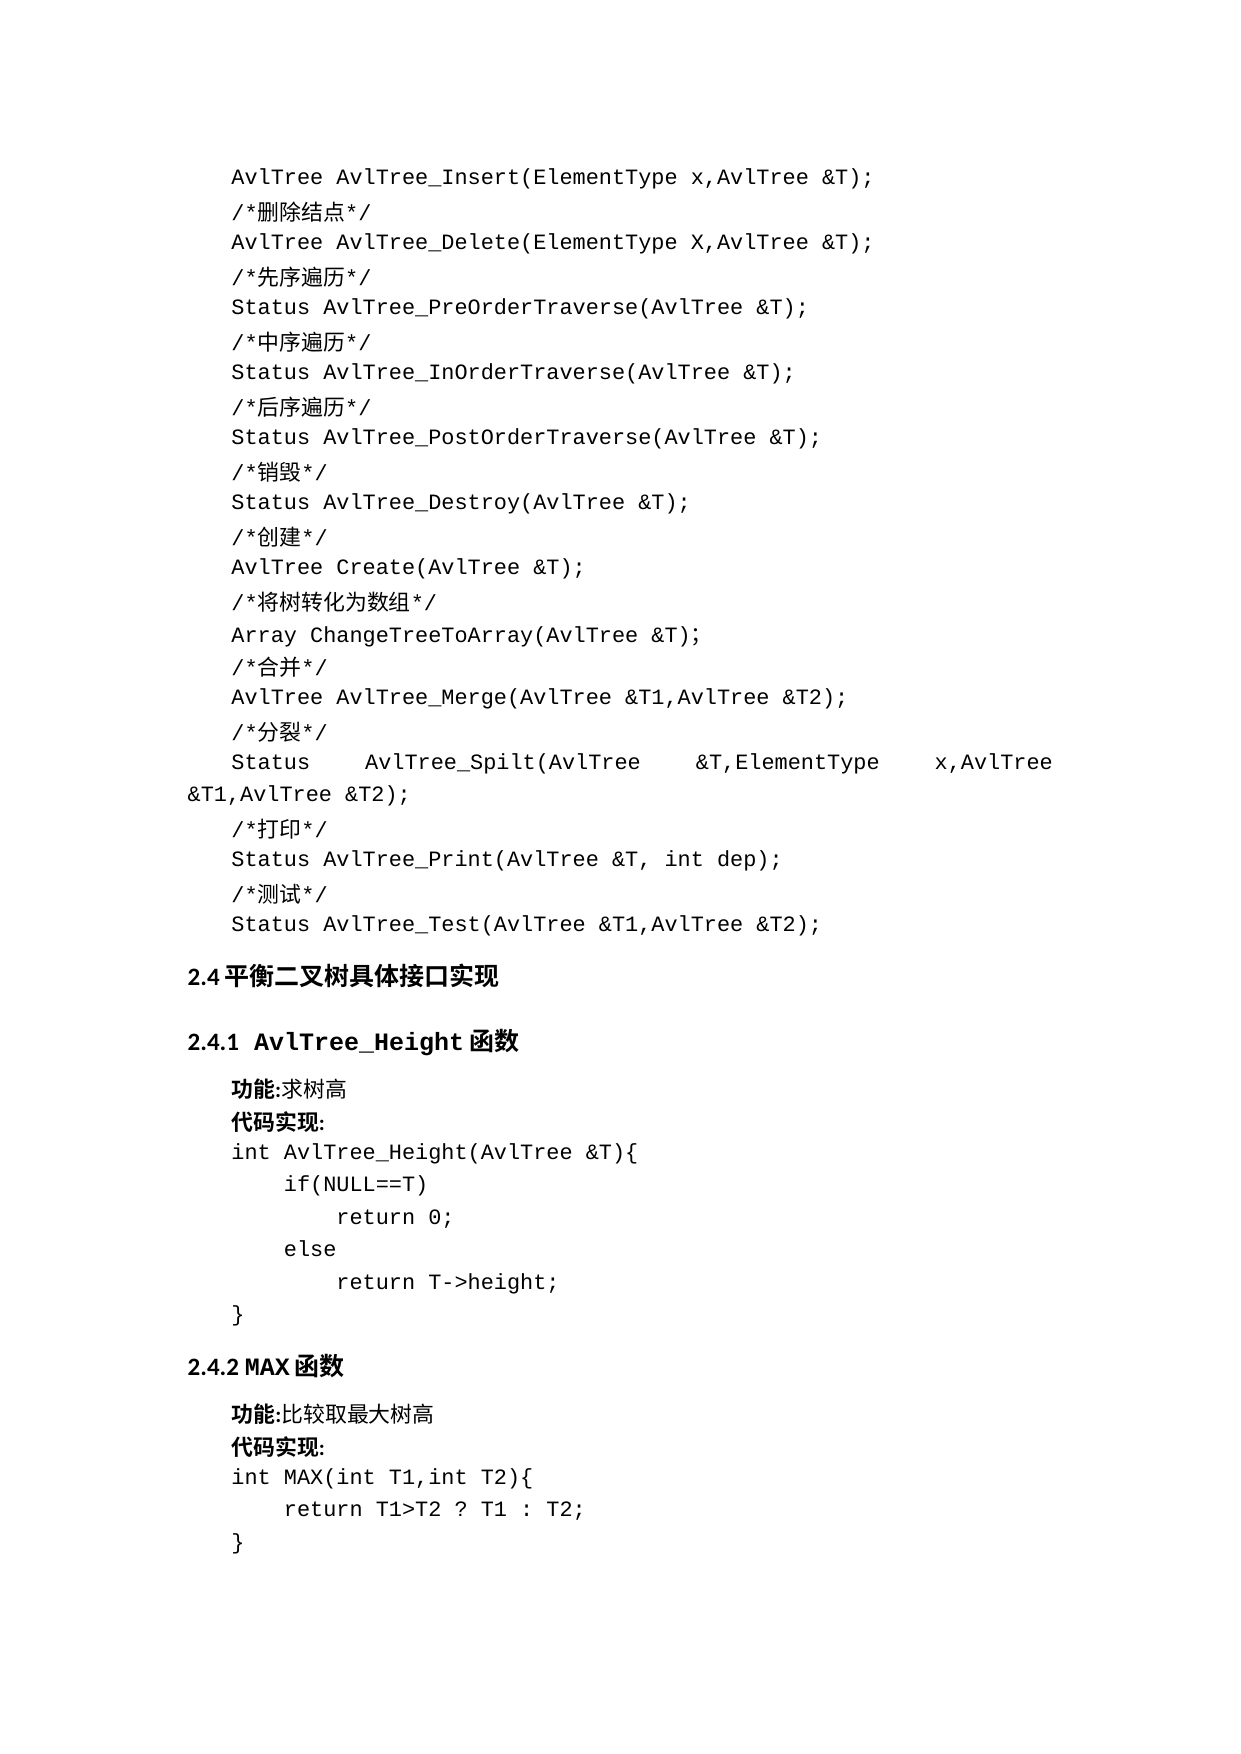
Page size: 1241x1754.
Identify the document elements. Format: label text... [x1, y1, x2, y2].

text /*分裂*/ [187, 714, 1053, 747]
text /*合并*/ [187, 649, 1053, 682]
text return T->height; [187, 1267, 1053, 1299]
text /*后序遍历*/ [187, 389, 1053, 422]
text int MAX(int T1,int T2){ [187, 1462, 1053, 1494]
text /*先序遍历*/ [187, 259, 1053, 292]
text /*将树转化为数组*/ [187, 584, 1053, 617]
text 代码实现: [187, 1104, 1053, 1137]
text Status AvlTree_Destroy(AvlTree &T); [187, 487, 1053, 519]
text AvlTree AvlTree_Delete(ElementType X,AvlTree &T); [187, 227, 1053, 259]
text AvlTree Create(AvlTree &T); [187, 552, 1053, 584]
text return T1>T2 ? T1 : T2; [187, 1494, 1053, 1527]
text /*销毁*/ [187, 454, 1053, 487]
text Status AvlTree_Test(AvlTree &T1,AvlTree &T2); [187, 909, 1053, 942]
text int AvlTree_Height(AvlTree &T){ [187, 1137, 1053, 1169]
text 功能:求树高 [187, 1072, 1053, 1104]
text if(NULL==T) [187, 1169, 1053, 1202]
text Status AvlTree_Print(AvlTree &T, int dep); [187, 844, 1053, 877]
text Status AvlTree_InOrderTraverse(AvlTree &T); [187, 357, 1053, 389]
text Status AvlTree_Spilt(AvlTree &T,ElementType x,AvlTree &T1,AvlTree &T2); [187, 747, 1053, 812]
text 2.4.1 AvlTree_Height函数 [187, 1007, 1053, 1072]
text else [187, 1234, 1053, 1267]
text Array ChangeTreeToArray(AvlTree &T)； [187, 617, 1053, 649]
text } [187, 1299, 1053, 1332]
text } [187, 1527, 1053, 1559]
text /*中序遍历*/ [187, 324, 1053, 357]
text 代码实现: [187, 1429, 1053, 1462]
text AvlTree AvlTree_Insert(ElementType x,AvlTree &T); [187, 162, 1053, 194]
text 2.4.2 MAX函数 [187, 1332, 1053, 1397]
text Status AvlTree_PreOrderTraverse(AvlTree &T); [187, 292, 1053, 324]
text Status AvlTree_PostOrderTraverse(AvlTree &T); [187, 422, 1053, 454]
text 2.4平衡二叉树具体接口实现 [187, 942, 1053, 1007]
text /*删除结点*/ [187, 194, 1053, 227]
text AvlTree AvlTree_Merge(AvlTree &T1,AvlTree &T2); [187, 682, 1053, 714]
text /*打印*/ [187, 812, 1053, 844]
text 功能:比较取最大树高 [187, 1397, 1053, 1429]
text /*创建*/ [187, 519, 1053, 552]
text return 0; [187, 1202, 1053, 1234]
text /*测试*/ [187, 877, 1053, 909]
